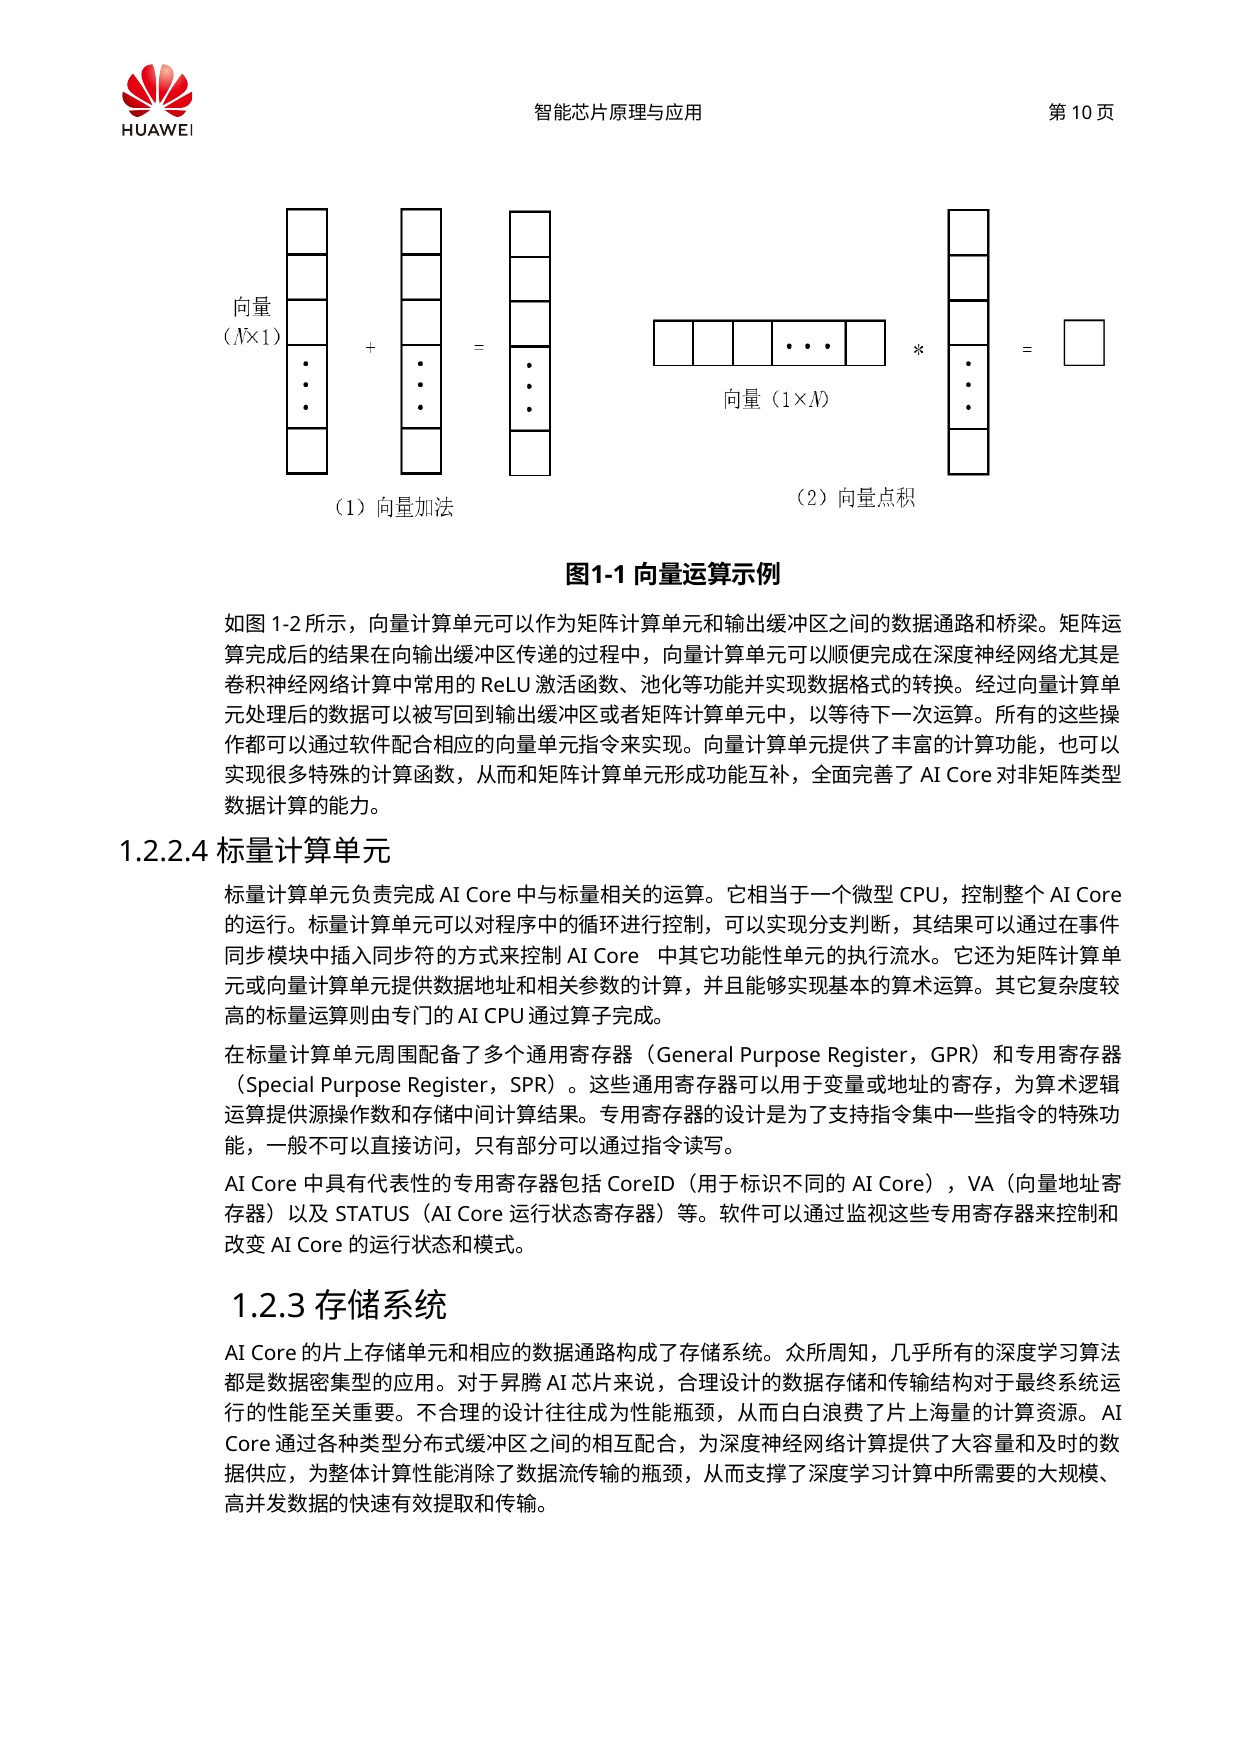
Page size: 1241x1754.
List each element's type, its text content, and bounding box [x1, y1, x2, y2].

picture [224, 189, 1109, 547]
text 如图1-2所示，向量计算单元可以作为矩阵计算单元和输出缓冲区之间的数据通路和桥梁。矩阵运算完成后的结果在向输出缓冲区传递的过程中，向量计算单元可以顺便完成在深度神经网络尤其是卷积神经网络计算中常用的ReLU激活函数、池化等功能并实现数据格式的转换。经过向量计算单元处理后的数据可以被写回到输出缓冲区或者矩阵计算单元中，以等待下一次运算。所有的这些操作都可以通过软件配合相应的向量单元指令来实现。向量计算单元提供了丰富的计算功能，也可以实现很多特殊的计算函数，从而和矩阵计算单元形成功能互补，全面完善了AI Core对非矩阵类型数据计算的能力。 [224, 607, 1122, 819]
text 在标量计算单元周围配备了多个通用寄存器（General Purpose Register，GPR）和专用寄存器（Special Purpose Register，SPR）。这些通用寄存器可以用于变量或地址的寄存，为算术逻辑运算提供源操作数和存储中间计算结果。专用寄存器的设计是为了支持指令集中一些指令的特殊功能，一般不可以直接访问，只有部分可以通过指令读写。 [224, 1038, 1122, 1159]
picture [122, 64, 193, 136]
text AI Core的片上存储单元和相应的数据通路构成了存储系统。众所周知，几乎所有的深度学习算法都是数据密集型的应用。对于昇腾AI芯片来说，合理设计的数据存储和传输结构对于最终系统运行的性能至关重要。不合理的设计往往成为性能瓶颈，从而白白浪费了片上海量的计算资源。AI Core通过各种类型分布式缓冲区之间的相互配合，为深度神经网络计算提供了大容量和及时的数据供应，为整体计算性能消除了数据流传输的瓶颈，从而支撑了深度学习计算中所需要的大规模、高并发数据的快速有效提取和传输。 [224, 1336, 1122, 1518]
subtitle 标量计算单元 [118, 828, 1122, 870]
text 向量运算示例 [224, 554, 1122, 591]
subtitle 存储系统 [231, 1279, 1122, 1328]
text 标量计算单元负责完成AI Core中与标量相关的运算。它相当于一个微型CPU，控制整个AI Core 的运行。标量计算单元可以对程序中的循环进行控制，可以实现分支判断，其结果可以通过在事件同步模块中插入同步符的方式来控制AI Core 中其它功能性单元的执行流水。它还为矩阵计算单元或向量计算单元提供数据地址和相关参数的计算，并且能够实现基本的算术运算。其它复杂度较高的标量运算则由专门的AI CPU通过算子完成。 [224, 878, 1122, 1030]
text AI Core 中具有代表性的专用寄存器包括CoreID（用于标识不同的 AI Core），VA（向量地址寄存器）以及 STATUS（AI Core 运行状态寄存器）等。软件可以通过监视这些专用寄存器来控制和改变 AI Core 的运行状态和模式。 [224, 1167, 1122, 1258]
